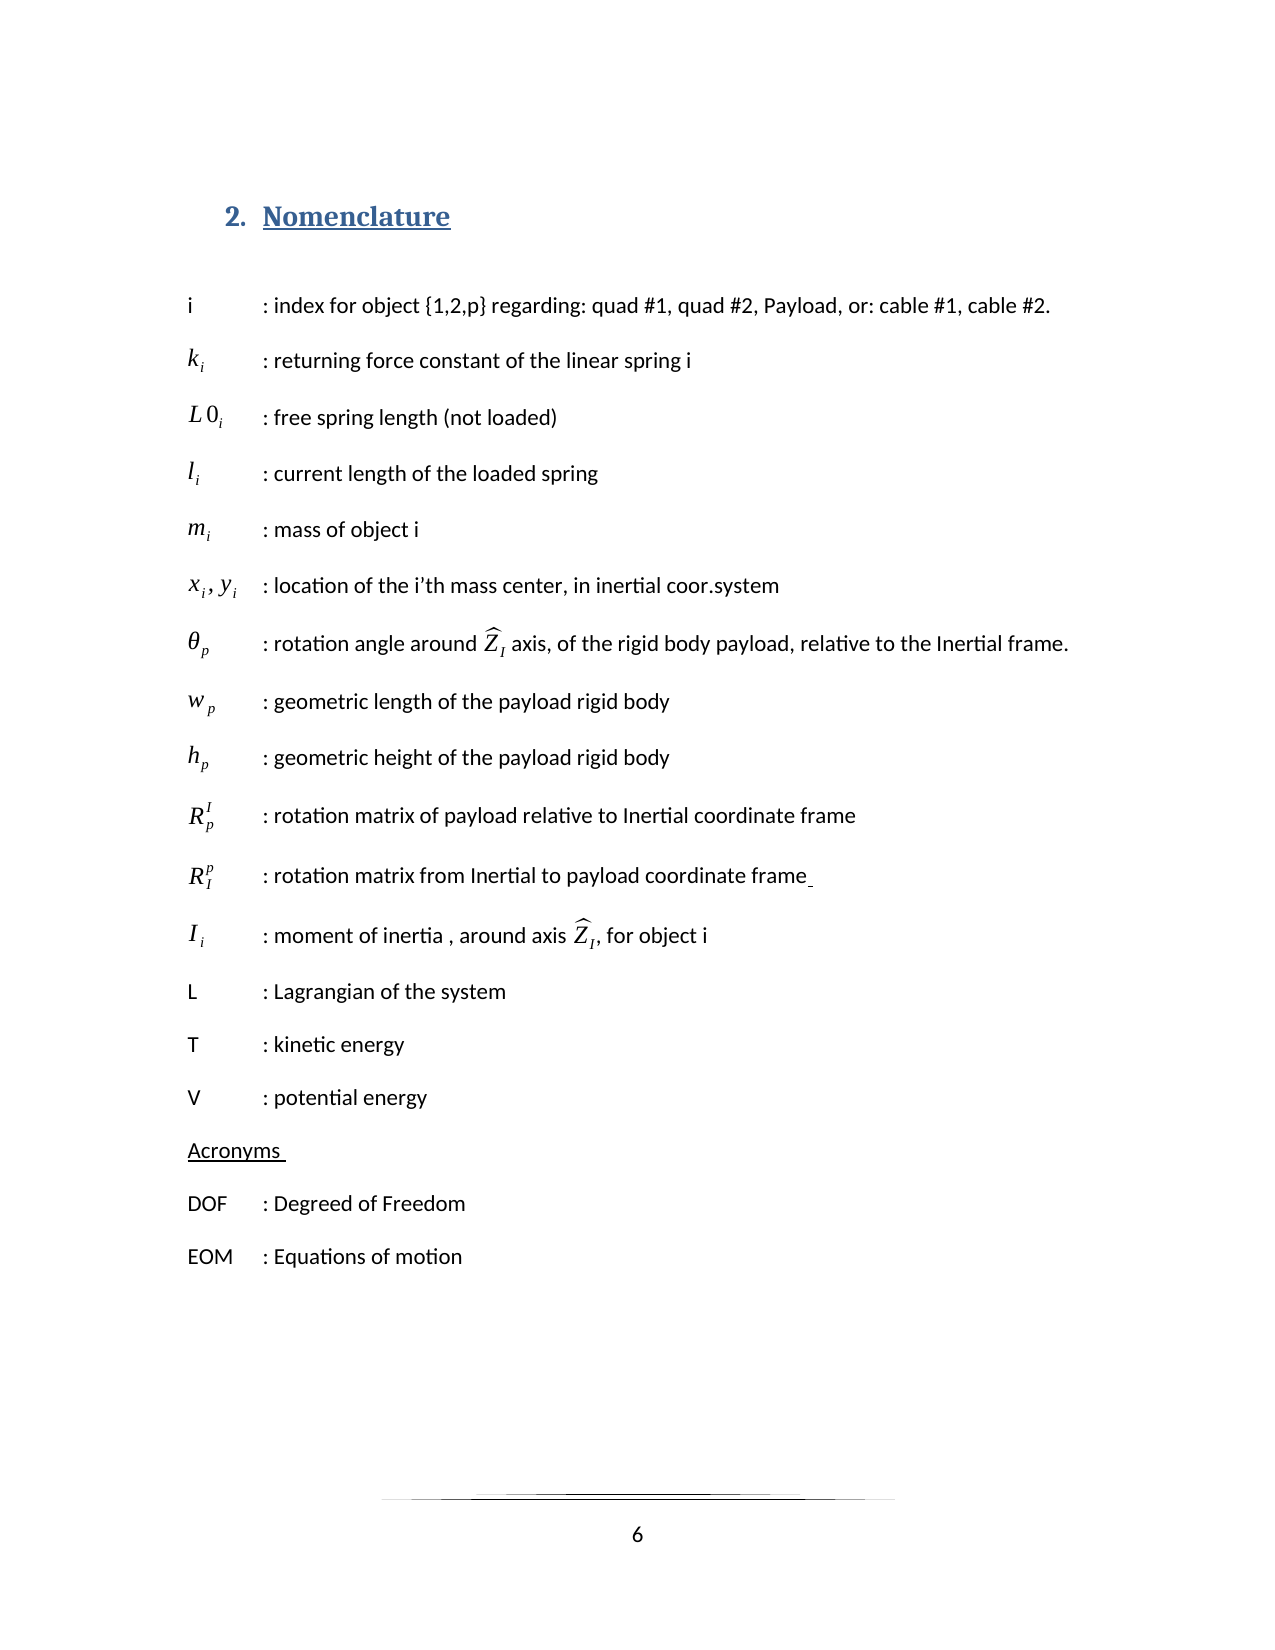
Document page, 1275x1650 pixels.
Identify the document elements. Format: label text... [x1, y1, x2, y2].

subtitle Nomenclature [225, 200, 1087, 233]
text : mass of object i [187, 514, 1087, 545]
text Acronyms [187, 1136, 1087, 1164]
text DOF : Degreed of Freedom [187, 1189, 1087, 1217]
text EOM : Equations of motion [187, 1242, 1087, 1270]
text : geometric length of the payload rigid body [187, 685, 1087, 717]
text i : index for object {1,2,p} regarding: quad #1, quad #2, Payload, or: cable #1, cable #2. [187, 292, 1087, 319]
text : location of the i’th mass center, in inertial coor.system [187, 570, 1087, 601]
text : free spring length (not loaded) [187, 401, 1087, 432]
text : rotation matrix from Inertial to payload coordinate frame [187, 858, 1087, 893]
text : geometric height of the payload rigid body [187, 742, 1087, 773]
text : moment of inertia , around axis , for object i [187, 918, 1087, 952]
text V : potential energy [187, 1083, 1087, 1111]
text : rotation matrix of payload relative to Inertial coordinate frame [187, 798, 1087, 833]
text L : Lagrangian of the system [187, 977, 1087, 1005]
text T : kinetic energy [187, 1030, 1087, 1058]
text : rotation angle around axis, of the rigid body payload, relative to the Inertial frame. [187, 626, 1087, 660]
text : returning force constant of the linear spring i [187, 344, 1087, 376]
text : current length of the loaded spring [187, 457, 1087, 489]
